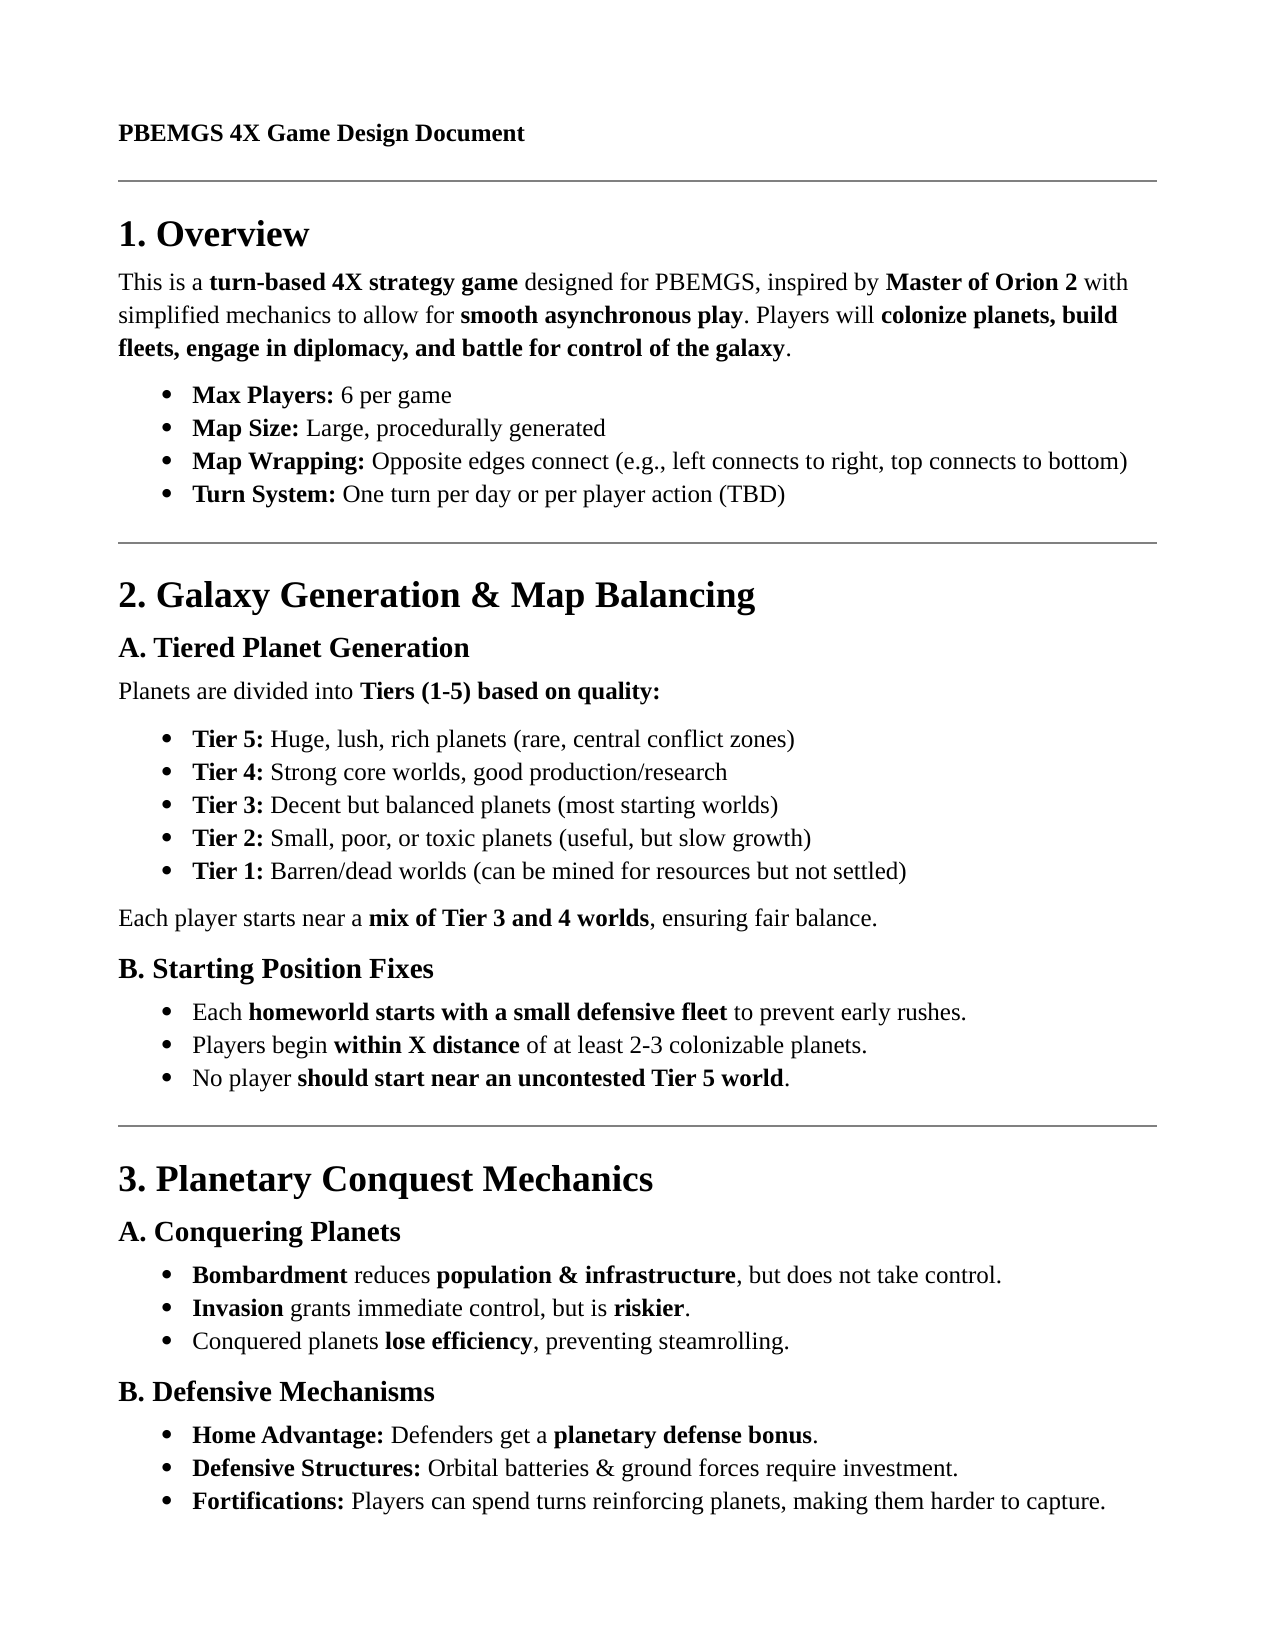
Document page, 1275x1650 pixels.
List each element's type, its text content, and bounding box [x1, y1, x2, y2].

list Fortifications: Players can spend turns reinforcing planets, making them harder to capture. [162, 1486, 1157, 1514]
subtitle 3. Planetary Conquest Mechanics [118, 1156, 1157, 1199]
list Map Size: Large, procedurally generated [162, 413, 1157, 442]
list Tier 5: Huge, lush, rich planets (rare, central conflict zones) [162, 724, 1157, 753]
list Turn System: One turn per day or per player action (TBD) [162, 479, 1157, 508]
list Players begin within X distance of at least 2-3 colonizable planets. [162, 1030, 1157, 1059]
list Tier 4: Strong core worlds, good production/research [162, 757, 1157, 786]
subtitle A. Tiered Planet Generation [118, 630, 1157, 664]
list Invasion grants immediate control, but is riskier. [162, 1293, 1157, 1322]
list Tier 3: Decent but balanced planets (most starting worlds) [162, 790, 1157, 819]
list Bombardment reduces population & infrastructure, but does not take control. [162, 1260, 1157, 1289]
subtitle 2. Galaxy Generation & Map Balancing [118, 572, 1157, 616]
list Home Advantage: Defenders get a planetary defense bonus. [162, 1420, 1157, 1448]
list Map Wrapping: Opposite edges connect (e.g., left connects to right, top connects to bottom) [162, 446, 1157, 475]
text Planets are divided into Tiers (1-5) based on quality: [118, 676, 1157, 705]
list Each homeworld starts with a small defensive fleet to prevent early rushes. [162, 997, 1157, 1026]
list Defensive Structures: Orbital batteries & ground forces require investment. [162, 1453, 1157, 1481]
subtitle A. Conquering Planets [118, 1214, 1157, 1247]
list No player should start near an uncontested Tier 5 world. [162, 1063, 1157, 1092]
list Conquered planets lose efficiency, preventing steamrolling. [162, 1326, 1157, 1355]
list Max Players: 6 per game [162, 380, 1157, 409]
list Tier 1: Barren/dead worlds (can be mined for resources but not settled) [162, 856, 1157, 885]
text Each player starts near a mix of Tier 3 and 4 worlds, ensuring fair balance. [118, 903, 1157, 932]
list Tier 2: Small, poor, or toxic planets (useful, but slow growth) [162, 823, 1157, 852]
subtitle B. Starting Position Fixes [118, 951, 1157, 985]
subtitle B. Defensive Mechanisms [118, 1374, 1157, 1407]
text This is a turn-based 4X strategy game designed for PBEMGS, inspired by Master of Orion 2 with simplified mechanics to allow for smooth asynchronous play. Players will colonize planets, build fleets, engage in diplomacy, and battle for control of the galaxy. [118, 267, 1157, 362]
text PBEMGS 4X Game Design Document [118, 118, 1157, 147]
subtitle 1. Overview [118, 211, 1157, 254]
